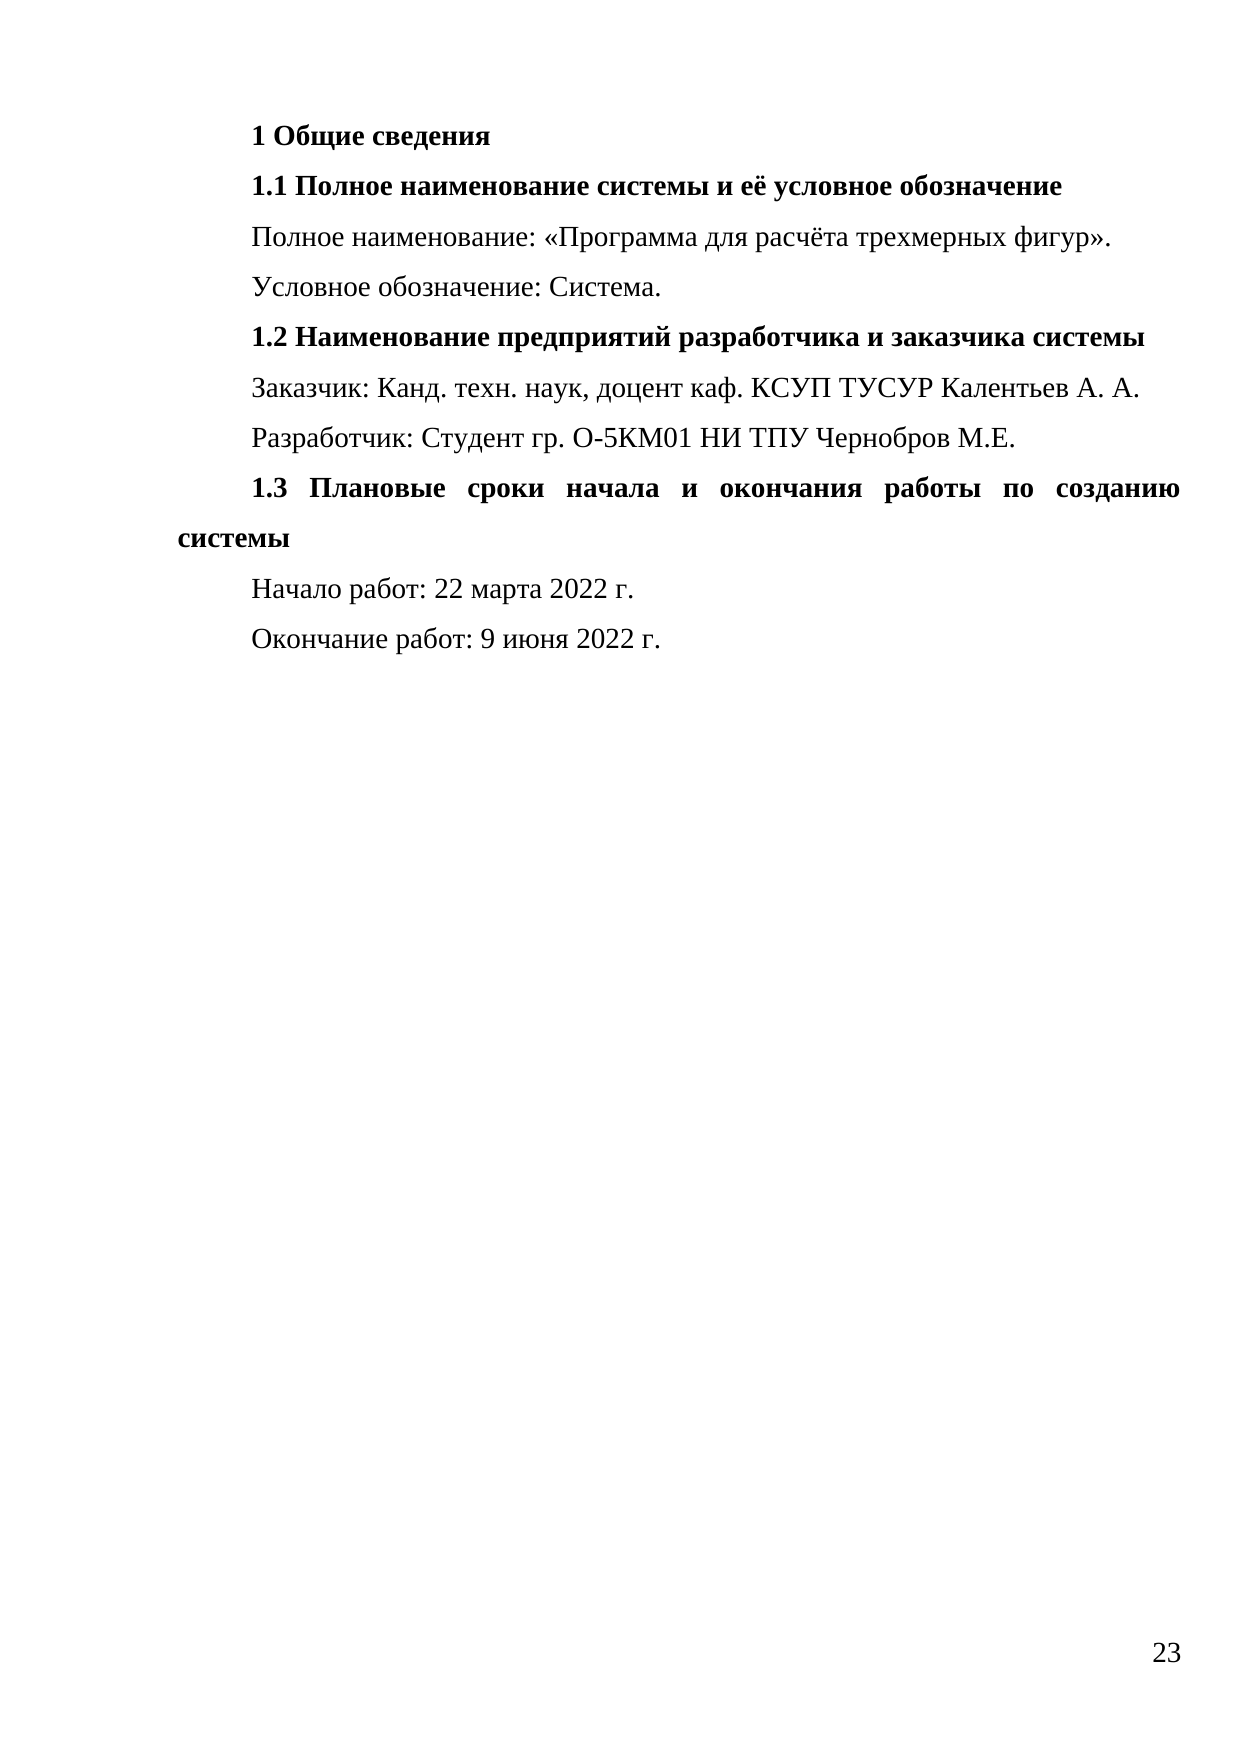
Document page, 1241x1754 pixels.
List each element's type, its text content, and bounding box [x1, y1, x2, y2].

text Начало работ: 22 марта 2022 г. [177, 571, 1181, 604]
text Заказчик: Канд. техн. наук, доцент каф. КСУП ТУСУР Калентьев А. А. [177, 370, 1181, 403]
text Условное обозначение: Система. [177, 269, 1181, 303]
text 1.3 Плановые сроки начала и окончания работы по созданию системы [177, 470, 1181, 554]
text Окончание работ: 9 июня 2022 г. [177, 621, 1181, 655]
text 1 Общие сведения [177, 118, 1181, 152]
text Разработчик: Студент гр. О-5КМ01 НИ ТПУ Чернобров М.Е. [177, 420, 1181, 453]
text Полное наименование: «Программа для расчёта трехмерных фигур». [177, 219, 1181, 252]
text 1.1 Полное наименование системы и её условное обозначение [177, 168, 1181, 202]
text 1.2 Наименование предприятий разработчика и заказчика системы [177, 319, 1181, 353]
